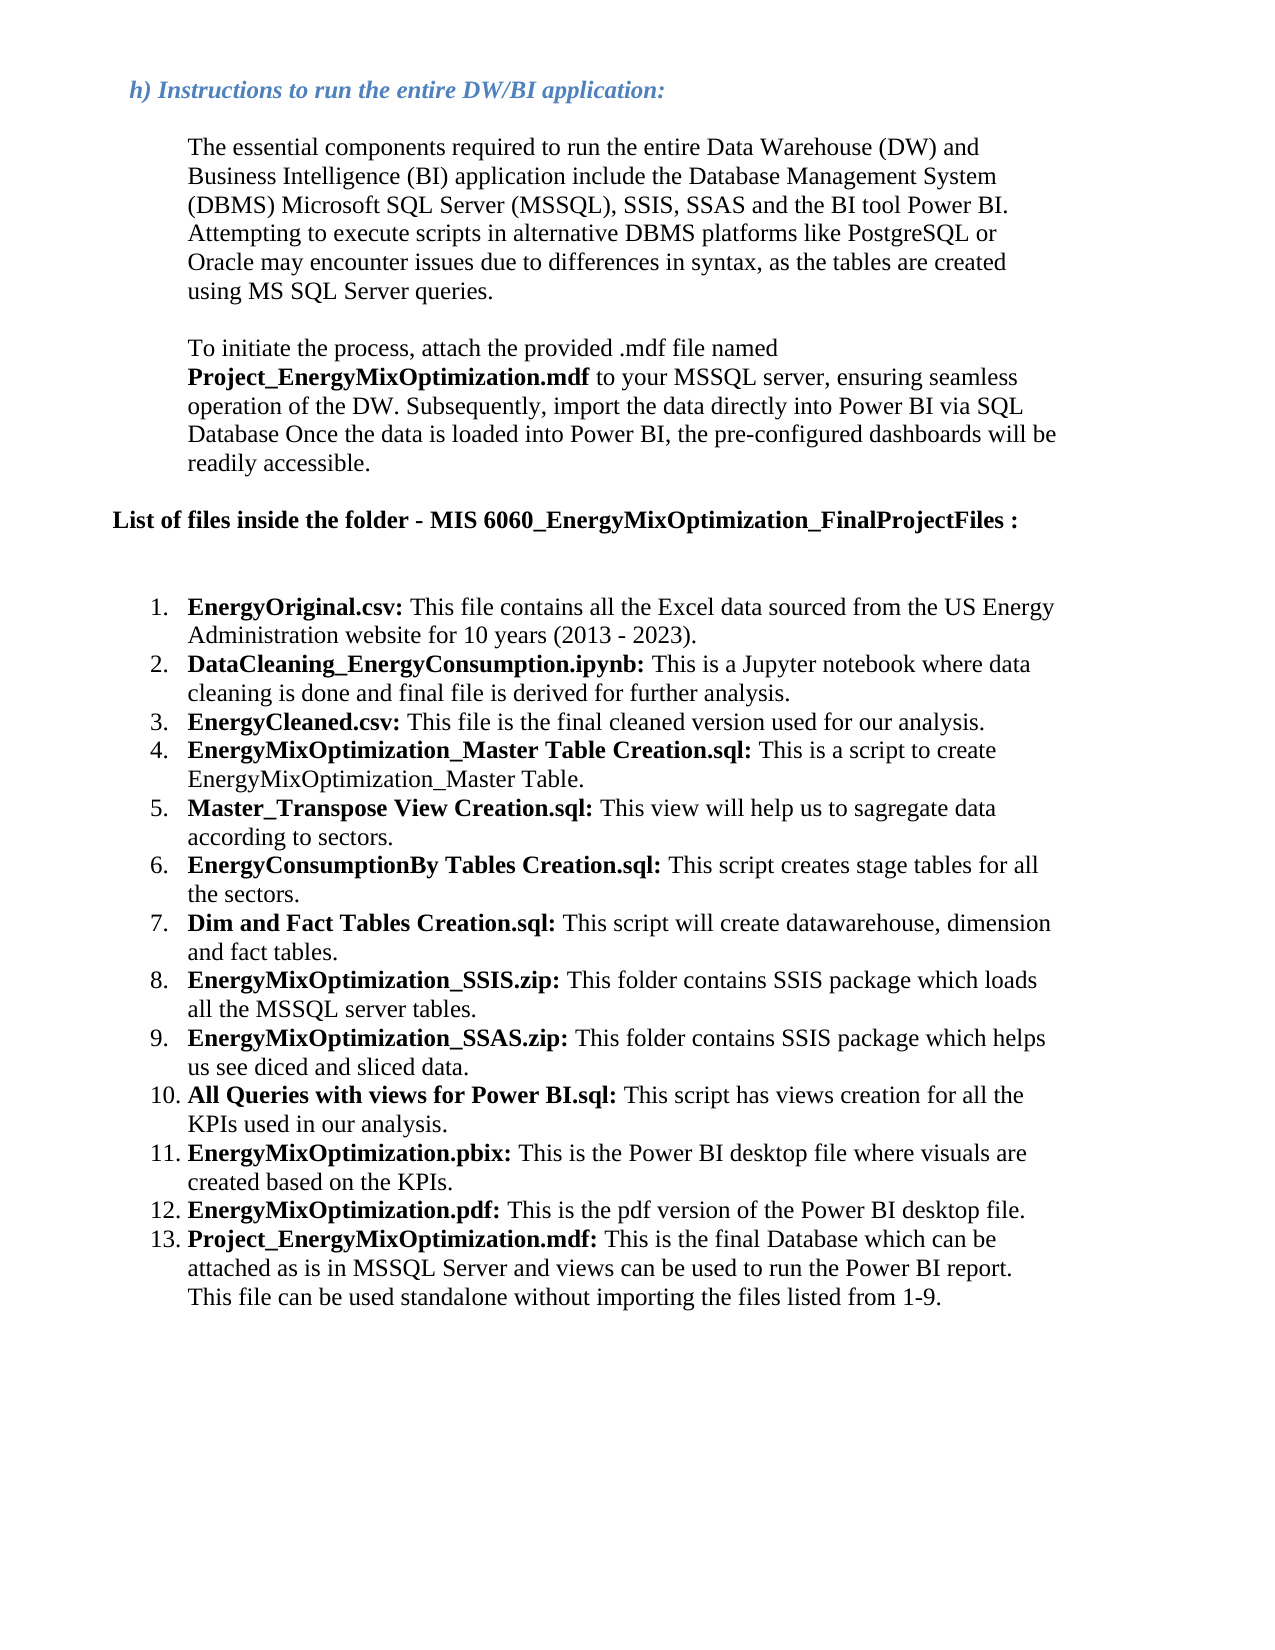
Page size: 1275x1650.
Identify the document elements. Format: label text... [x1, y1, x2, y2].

subtitle h) Instructions to run the entire DW/BI application: [129, 75, 1062, 104]
list EnergyMixOptimization_Master Table Creation.sql: This is a script to create EnergyMixOptimization_Master Table. [150, 735, 1062, 793]
list EnergyMixOptimization.pbix: This is the Power BI desktop file where visuals are created based on the KPIs. [150, 1138, 1062, 1195]
list EnergyConsumptionBy Tables Creation.sql: This script creates stage tables for all the sectors. [150, 850, 1062, 908]
text To initiate the process, attach the provided .mdf file named Project_EnergyMixOptimization.mdf to your MSSQL server, ensuring seamless operation of the DW. Subsequently, import the data directly into Power BI via SQL Database Once the data is loaded into Power BI, the pre-configured dashboards will be readily accessible. [187, 333, 1062, 477]
list Master_Transpose View Creation.sql: This view will help us to sagregate data according to sectors. [150, 793, 1062, 850]
list All Queries with views for Power BI.sql: This script has views creation for all the KPIs used in our analysis. [150, 1080, 1062, 1138]
list DataCleaning_EnergyConsumption.ipynb: This is a Jupyter notebook where data cleaning is done and final file is derived for further analysis. [150, 649, 1062, 707]
list EnergyMixOptimization.pdf: This is the pdf version of the Power BI desktop file. [150, 1195, 1062, 1224]
list EnergyOriginal.csv: This file contains all the Excel data sourced from the US Energy Administration website for 10 years (2013 - 2023). [150, 592, 1062, 649]
list Project_EnergyMixOptimization.mdf: This is the final Database which can be attached as is in MSSQL Server and views can be used to run the Power BI report. This file can be used standalone without importing the files listed from 1-9. [150, 1224, 1062, 1310]
list EnergyMixOptimization_SSAS.zip: This folder contains SSIS package which helps us see diced and sliced data. [150, 1023, 1062, 1080]
list EnergyCleaned.csv: This file is the final cleaned version used for our analysis. [150, 707, 1062, 735]
list Dim and Fact Tables Creation.sql: This script will create datawarehouse, dimension and fact tables. [150, 908, 1062, 965]
text List of files inside the folder - MIS 6060_EnergyMixOptimization_FinalProjectFiles : [112, 506, 1062, 534]
list EnergyMixOptimization_SSIS.zip: This folder contains SSIS package which loads all the MSSQL server tables. [150, 965, 1062, 1023]
text The essential components required to run the entire Data Warehouse (DW) and Business Intelligence (BI) application include the Database Management System (DBMS) Microsoft SQL Server (MSSQL), SSIS, SSAS and the BI tool Power BI. Attempting to execute scripts in alternative DBMS platforms like PostgreSQL or Oracle may encounter issues due to differences in syntax, as the tables are created using MS SQL Server queries. [187, 132, 1062, 305]
